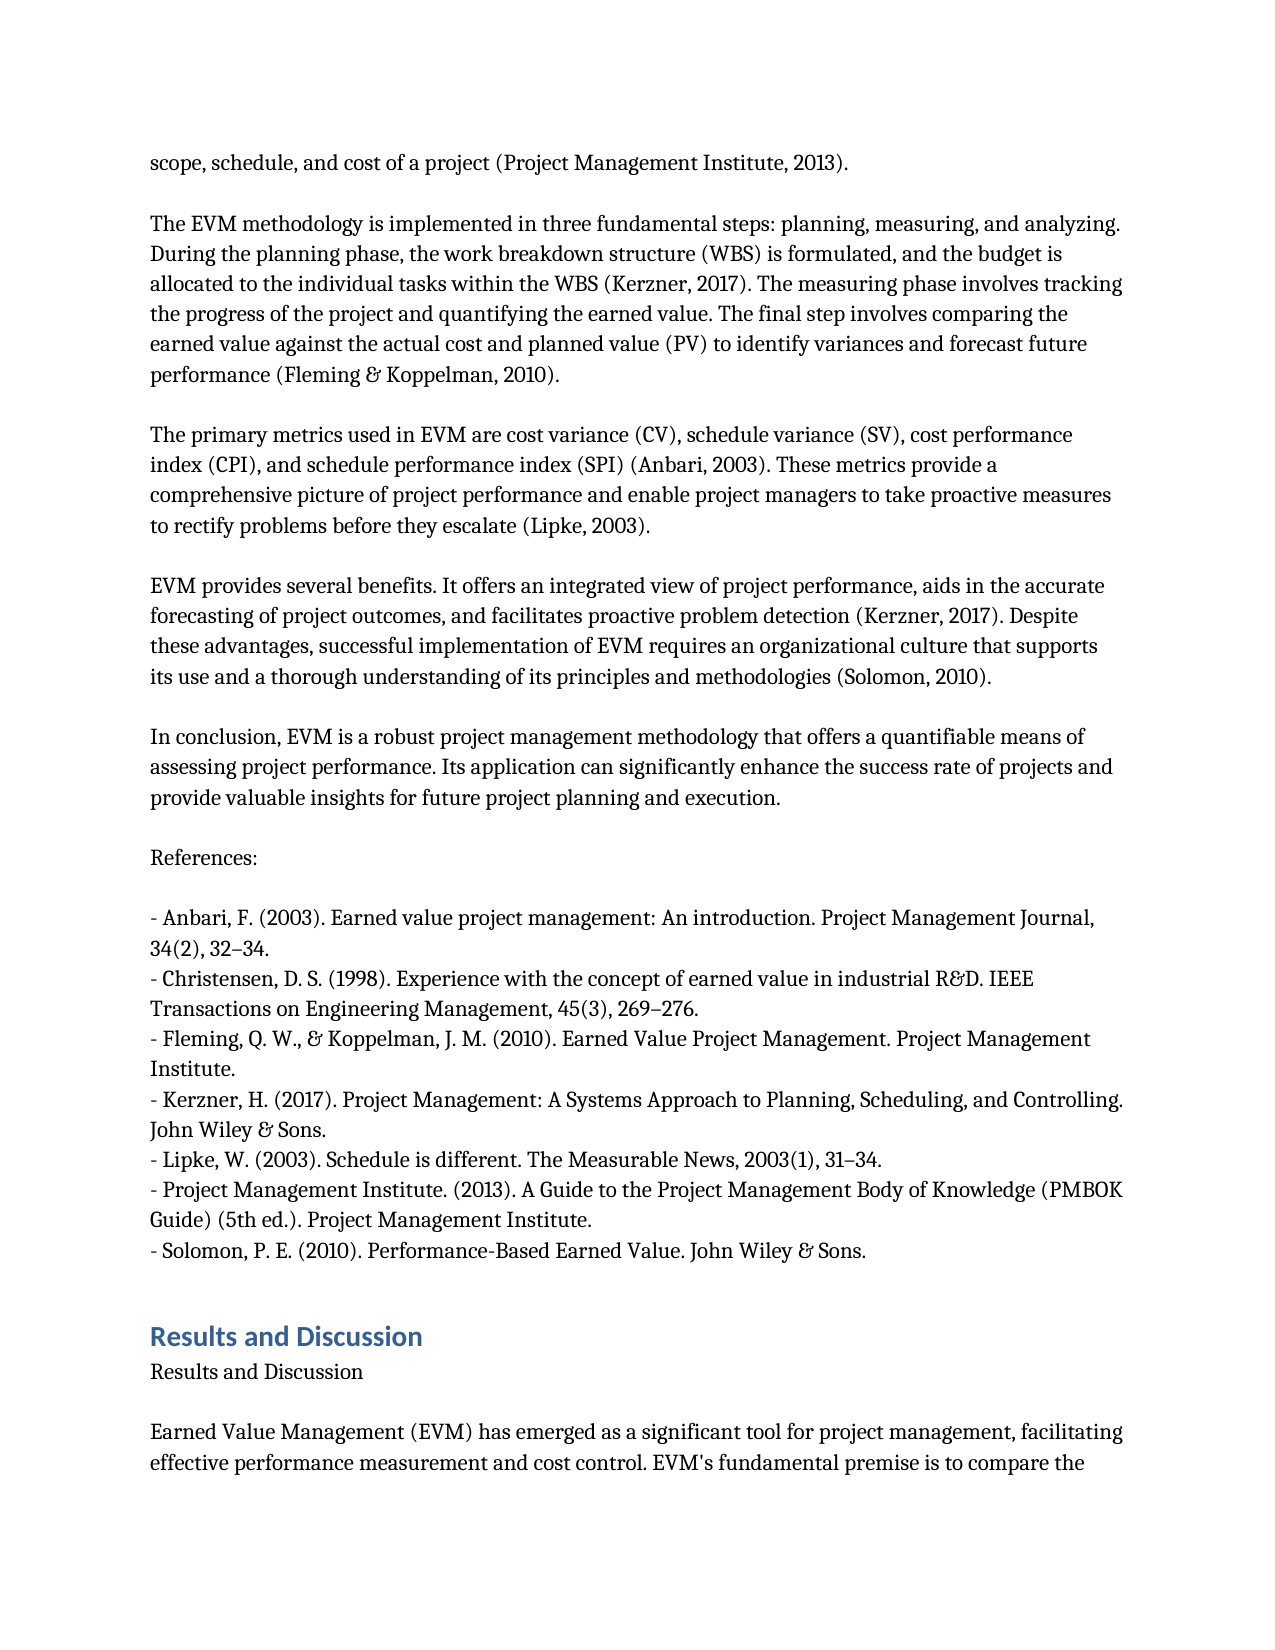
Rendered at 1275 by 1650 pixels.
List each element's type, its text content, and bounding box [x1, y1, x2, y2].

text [150, 150, 1125, 1264]
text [150, 1359, 1125, 1476]
subtitle Results and Discussion [150, 1318, 1125, 1353]
